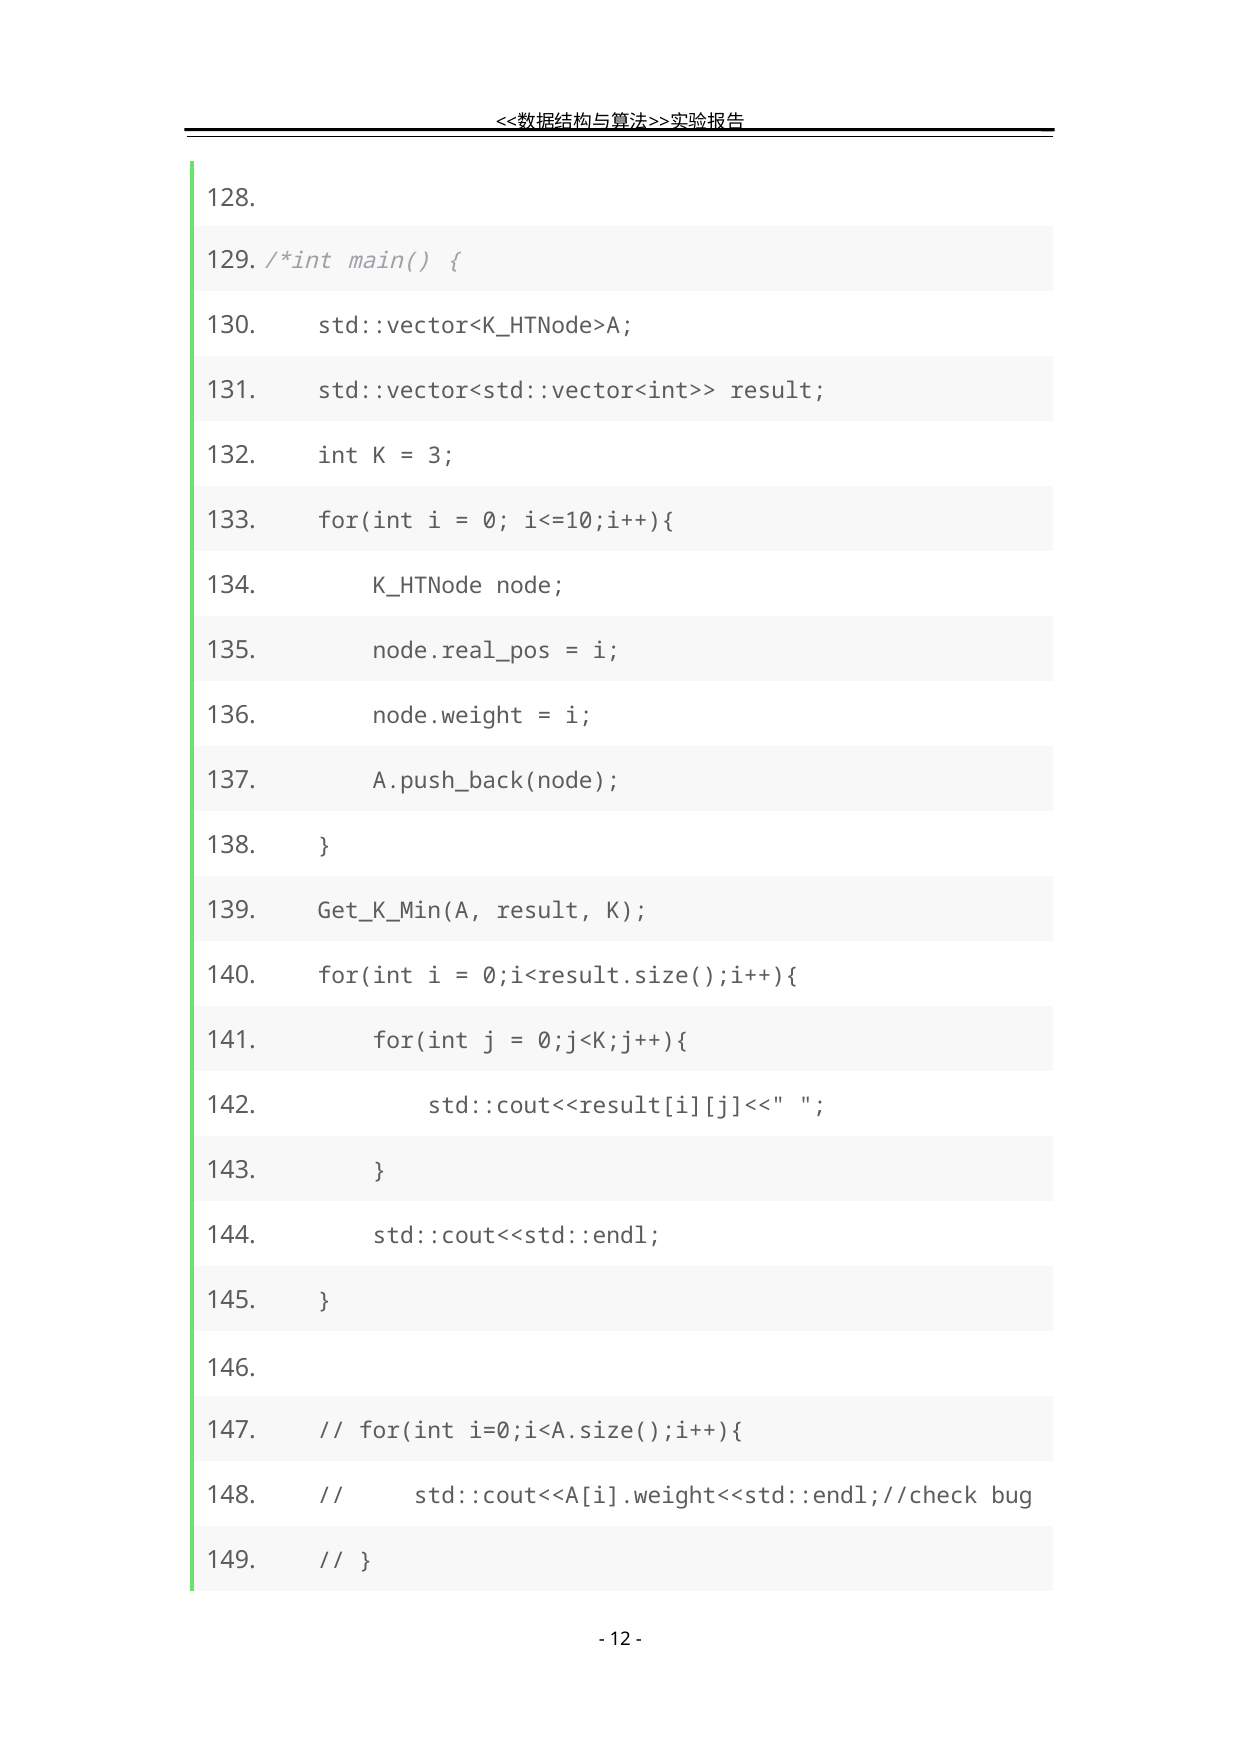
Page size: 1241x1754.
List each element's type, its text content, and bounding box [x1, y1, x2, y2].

list std::cout<<std::endl; [194, 1201, 1053, 1266]
list std::cout<<result[i][j]<<" "; [194, 1071, 1053, 1136]
list // std::cout<<A[i].weight<<std::endl;//check bug [194, 1461, 1053, 1526]
list } [194, 1136, 1053, 1201]
list /*int main() { [194, 226, 1053, 291]
list for(int i = 0;i<result.size();i++){ [194, 941, 1053, 1006]
list node.weight = i; [194, 681, 1053, 746]
list } [194, 811, 1053, 876]
list // } [194, 1526, 1053, 1591]
list K_HTNode node; [194, 551, 1053, 616]
list for(int i = 0; i<=10;i++){ [194, 486, 1053, 551]
list // for(int i=0;i<A.size();i++){ [194, 1396, 1053, 1461]
list int K = 3; [194, 421, 1053, 486]
list A.push_back(node); [194, 746, 1053, 811]
list std::vector<std::vector<int>> result; [194, 356, 1053, 421]
list std::vector<K_HTNode>A; [194, 291, 1053, 356]
list Get_K_Min(A, result, K); [194, 876, 1053, 941]
list node.real_pos = i; [194, 616, 1053, 681]
list for(int j = 0;j<K;j++){ [194, 1006, 1053, 1071]
list } [194, 1266, 1053, 1331]
